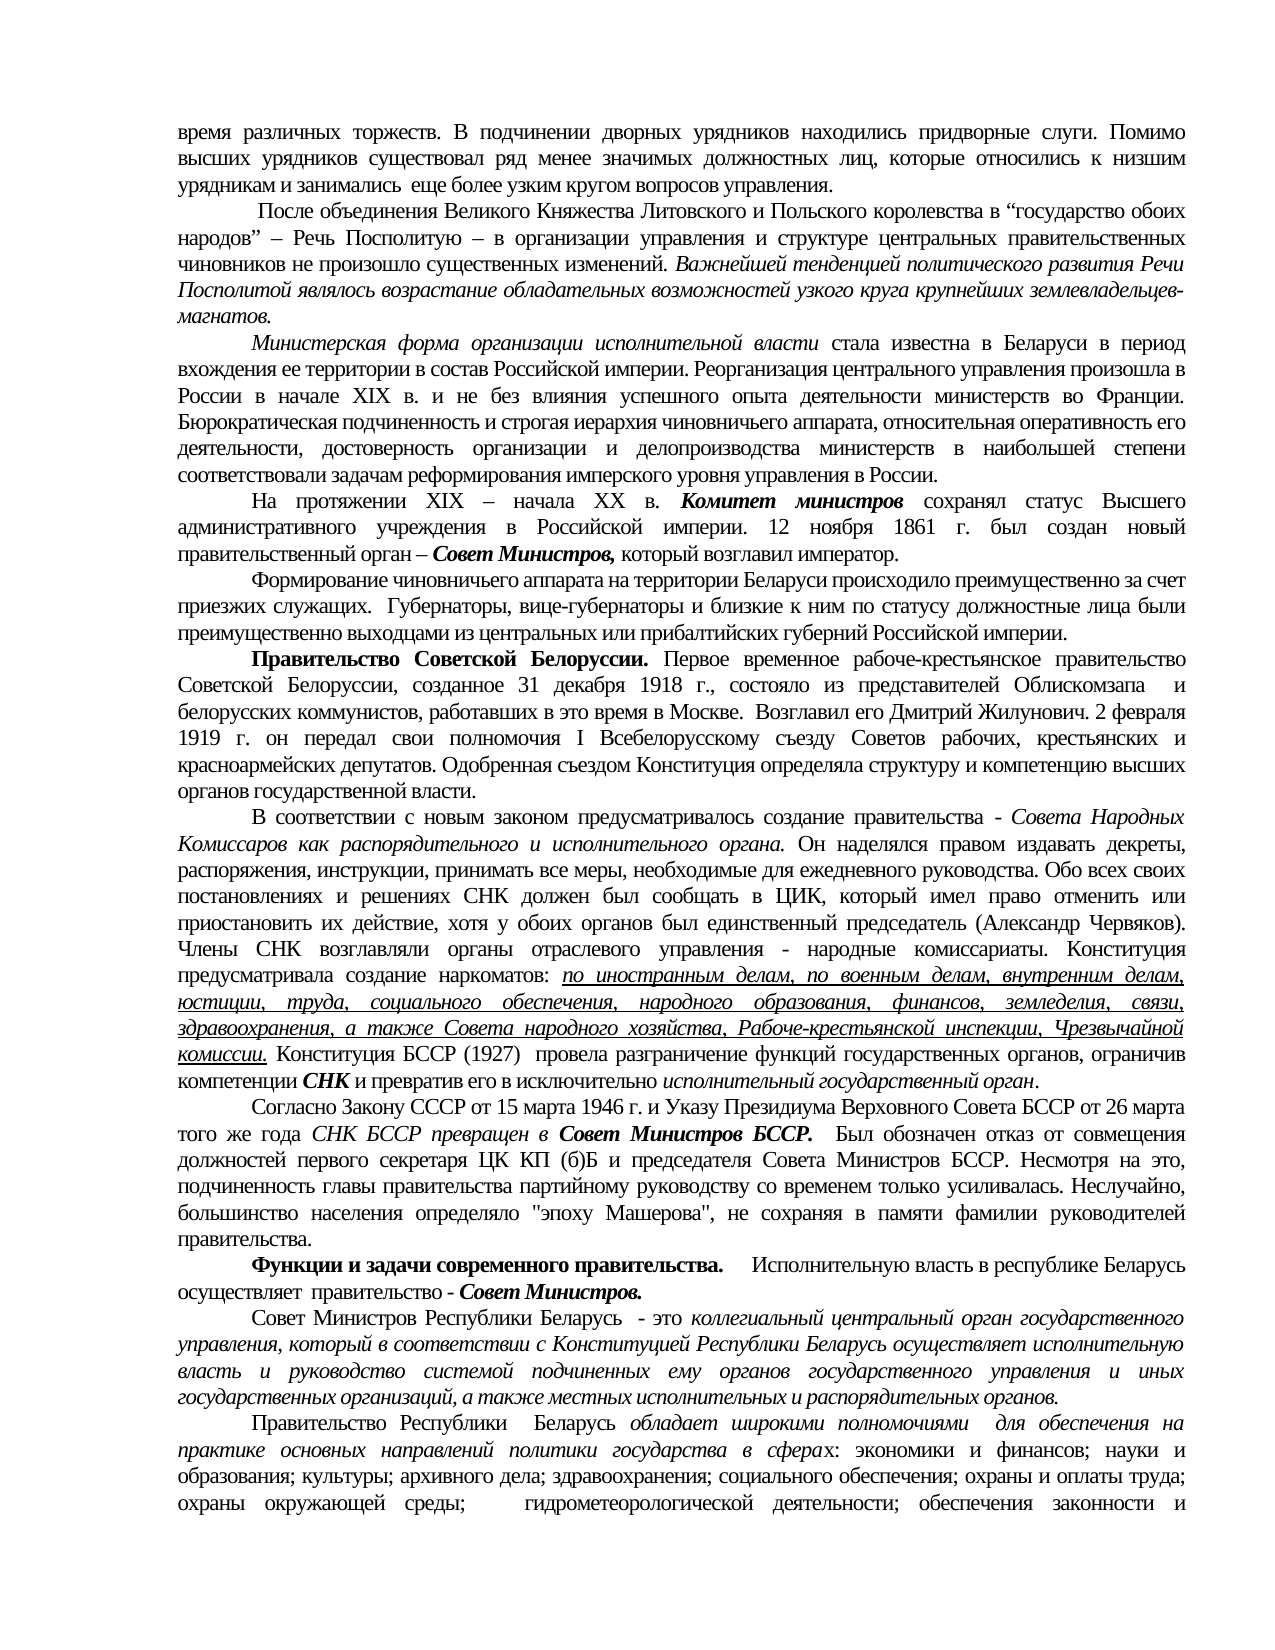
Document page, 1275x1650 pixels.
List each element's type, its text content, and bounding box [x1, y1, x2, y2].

text Совет Министров Республики Беларусь - это коллегиальный центральный орган государственного управления, который в соответствии с Конституцией Республики Беларусь осуществляет исполнительную власть и руководство системой подчиненных ему органов государственного управления и иных государственных организаций, а также местных исполнительных и распорядительных органов. [177, 1304, 1186, 1409]
text Согласно Закону СССР от 15 марта 1946 г. и Указу Президиума Верховного Совета БССР от 26 марта того же года СНК БССР превращен в Совет Министров БССР. Был обозначен отказ от совмещения должностей первого секретаря ЦК КП (б)Б и председателя Совета Министров БССР. Несмотря на это, подчиненность главы правительства партийному руководству со временем только усиливалась. Неслучайно, большинство населения определяло "эпоху Машерова", не сохраняя в памяти фамилии руководителей правительства. [177, 1093, 1186, 1251]
text Правительство Советской Белоруссии. Первое временное рабоче-крестьянское правительство Советской Белоруссии, созданное 31 декабря 1918 г., состояло из представителей Облискомзапа и белорусских коммунистов, работавших в это время в Москве. Возглавил его Дмитрий Жилунович. 2 февраля 1919 г. он передал свои полномочия I Всебелорусскому съезду Советов рабочих, крестьянских и красноармейских депутатов. Одобренная съездом Конституция определяла структуру и компетенцию высших органов государственной власти. [177, 645, 1186, 803]
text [177, 1409, 1186, 1515]
text Министерская форма организации исполнительной власти стала известна в Беларуси в период вхождения ее территории в состав Российской империи. Реорганизация центрального управления произошла в России в начале XIX в. и не без влияния успешного опыта деятельности министерств во Франции. Бюрократическая подчиненность и строгая иерархия чиновничьего аппарата, относительная оперативность его деятельности, достоверность организации и делопроизводства министерств в наибольшей степени соответствовали задачам реформирования имперского уровня управления в России. [177, 329, 1186, 487]
text В соответствии с новым законом предусматривалось создание правительства - Совета Народных Комиссаров как распорядительного и исполнительного органа. Он наделялся правом издавать декреты, распоряжения, инструкции, принимать все меры, необходимые для ежедневного руководства. Обо всех своих постановлениях и решениях СНК должен был сообщать в ЦИК, который имел право отменить или приостановить их действие, хотя у обоих органов был единственный председатель (Александр Червяков). Члены СНК возглавляли органы отраслевого управления - народные комиссариаты. Конституция предусматривала создание наркоматов: по иностранным делам, по военным делам, внутренним делам, юстиции, труда, социального обеспечения, народного образования, финансов, земледелия, связи, здравоохранения, а также Совета народного хозяйства, Рабоче-крестьянской инспекции, Чрезвычайной комиссии. Конституция БССР (1927) провела разграничение функций государственных органов, ограничив компетенции СНК и превратив его в исключительно исполнительный государственный орган. [177, 803, 1186, 1093]
text Функции и задачи современного правительства. Исполнительную власть в республике Беларусь осуществляет правительство - Совет Министров. [177, 1251, 1186, 1304]
text После объединения Великого Княжества Литовского и Польского королевства в “государство обоих народов” – Речь Посполитую – в организации управления и структуре центральных правительственных чиновников не произошло существенных изменений. Важнейшей тенденцией политического развития Речи Посполитой являлось возрастание обладательных возможностей узкого круга крупнейших землевладельцев-магнатов. [177, 197, 1186, 329]
text На протяжении ХІХ – начала ХХ в. Комитет министров сохранял статус Высшего административного учреждения в Российской империи. 12 ноября 1861 г. был создан новый правительственный орган – Совет Министров, который возглавил император. [177, 487, 1186, 566]
text Формирование чиновничьего аппарата на территории Беларуси происходило преимущественно за счет приезжих служащих. Губернаторы, вице-губернаторы и близкие к ним по статусу должностные лица были преимущественно выходцами из центральных или прибалтийских губерний Российской империи. [177, 566, 1186, 645]
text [177, 118, 1186, 197]
